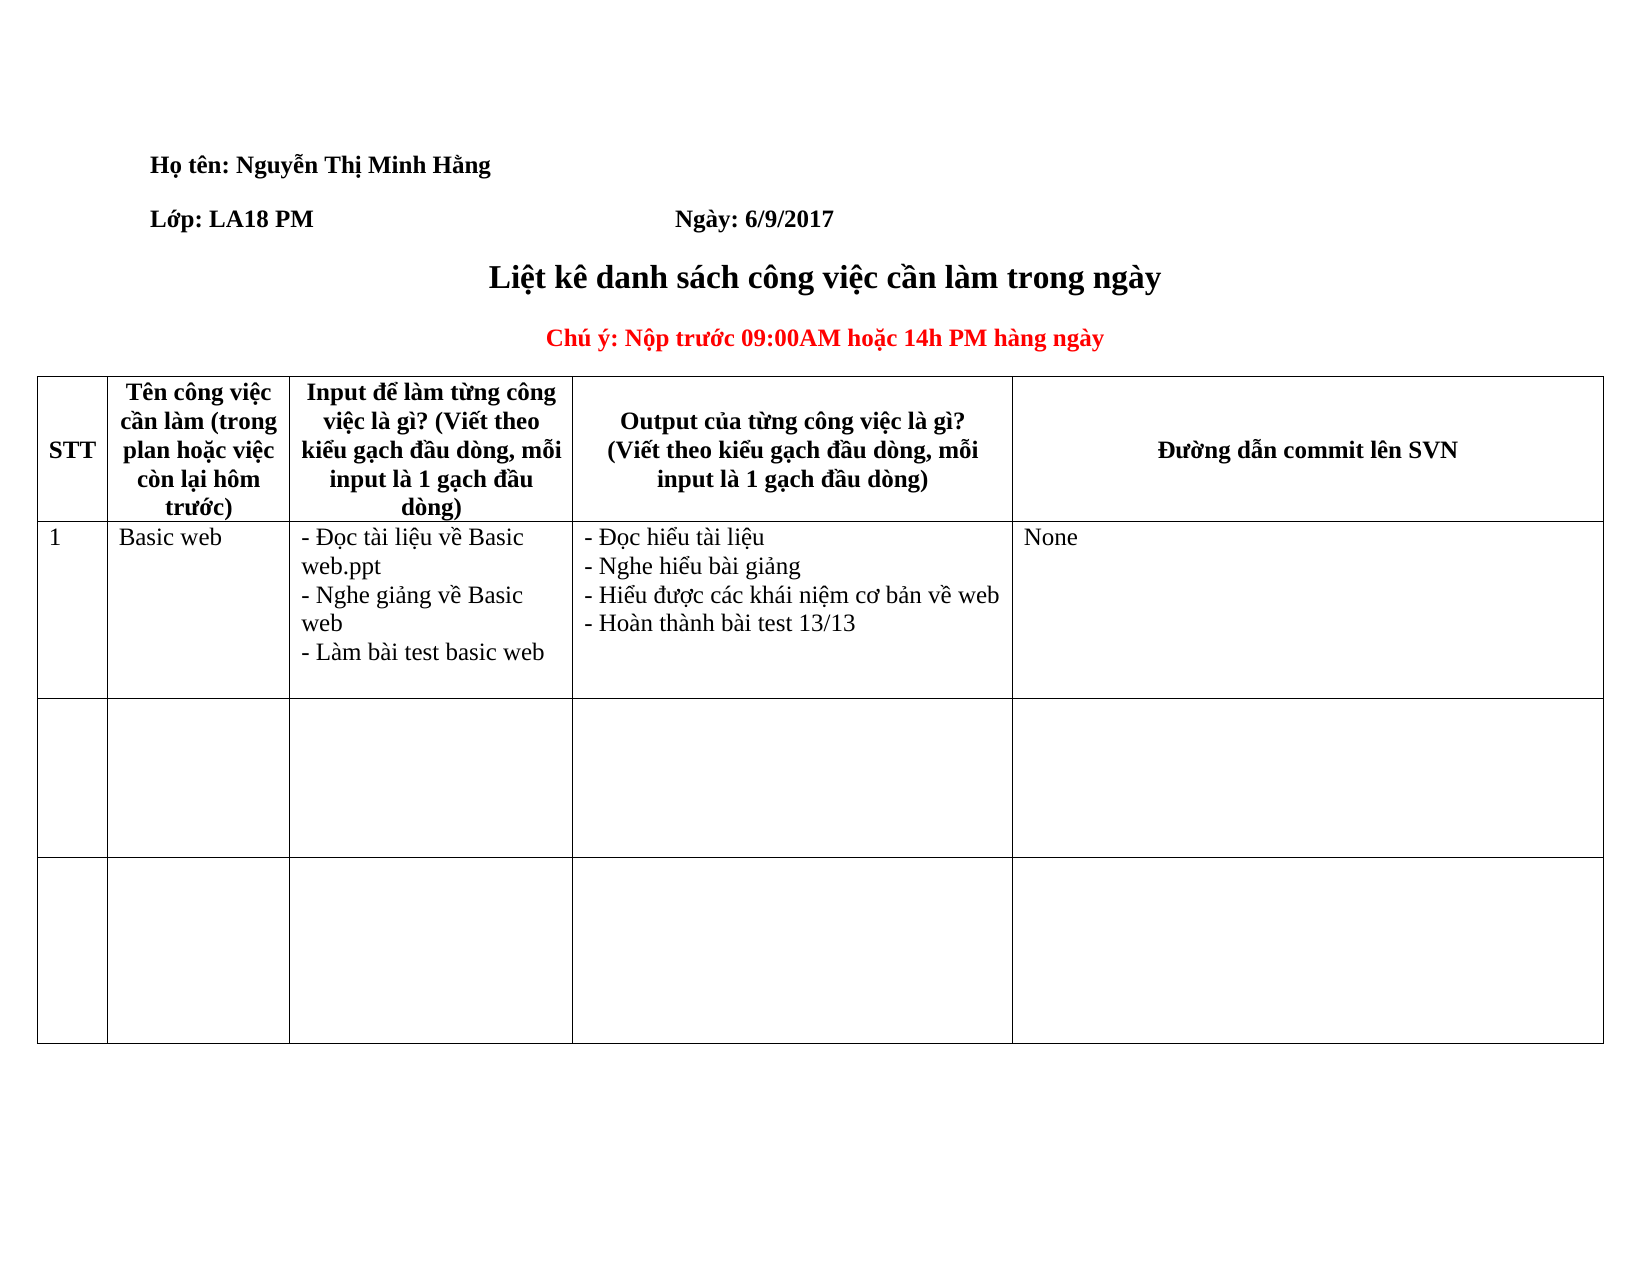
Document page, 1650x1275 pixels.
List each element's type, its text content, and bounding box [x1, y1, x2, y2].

table_cell [573, 858, 1012, 1043]
table_cell [108, 858, 289, 1043]
text Chú ý: Nộp trước 09:00AM hoặc 14h PM hàng ngày [150, 323, 1500, 351]
text Họ tên: Nguyễn Thị Minh Hằng [150, 150, 1500, 179]
table_header Tên công việc cần làm (trong plan hoặc việc còn lại hôm trước) [108, 377, 289, 521]
table_header Input để làm từng công việc là gì? (Viết theo kiểu gạch đầu dòng, mỗi input là 1 gạch đầu dòng) [290, 377, 572, 521]
table_cell - Đọc hiểu tài liệu - Nghe hiểu bài giảng - Hiểu được các khái niệm cơ bản về web - Hoàn thành bài test 13/13 [573, 522, 1012, 698]
table_cell [1013, 858, 1603, 1043]
text Liệt kê danh sách công việc cần làm trong ngày [150, 258, 1500, 296]
table_header Output của từng công việc là gì? (Viết theo kiểu gạch đầu dòng, mỗi input là 1 gạch đầu dòng) [573, 377, 1012, 521]
table_cell [1013, 699, 1603, 857]
table_cell [290, 699, 572, 857]
text Lớp: LA18 PM Ngày: 6/9/2017 [150, 204, 1500, 233]
table_cell [108, 699, 289, 857]
table_cell [290, 858, 572, 1043]
table_cell None [1013, 522, 1603, 698]
table_cell - Đọc tài liệu về Basic web.ppt - Nghe giảng về Basic web - Làm bài test basic web [290, 522, 572, 698]
table_cell [573, 699, 1012, 857]
table_header Đường dẫn commit lên SVN [1013, 377, 1603, 521]
table_cell 1 [38, 522, 107, 698]
table_cell [38, 699, 107, 857]
table_cell Basic web [108, 522, 289, 698]
table_cell [38, 858, 107, 1043]
table_header STT [38, 377, 107, 521]
